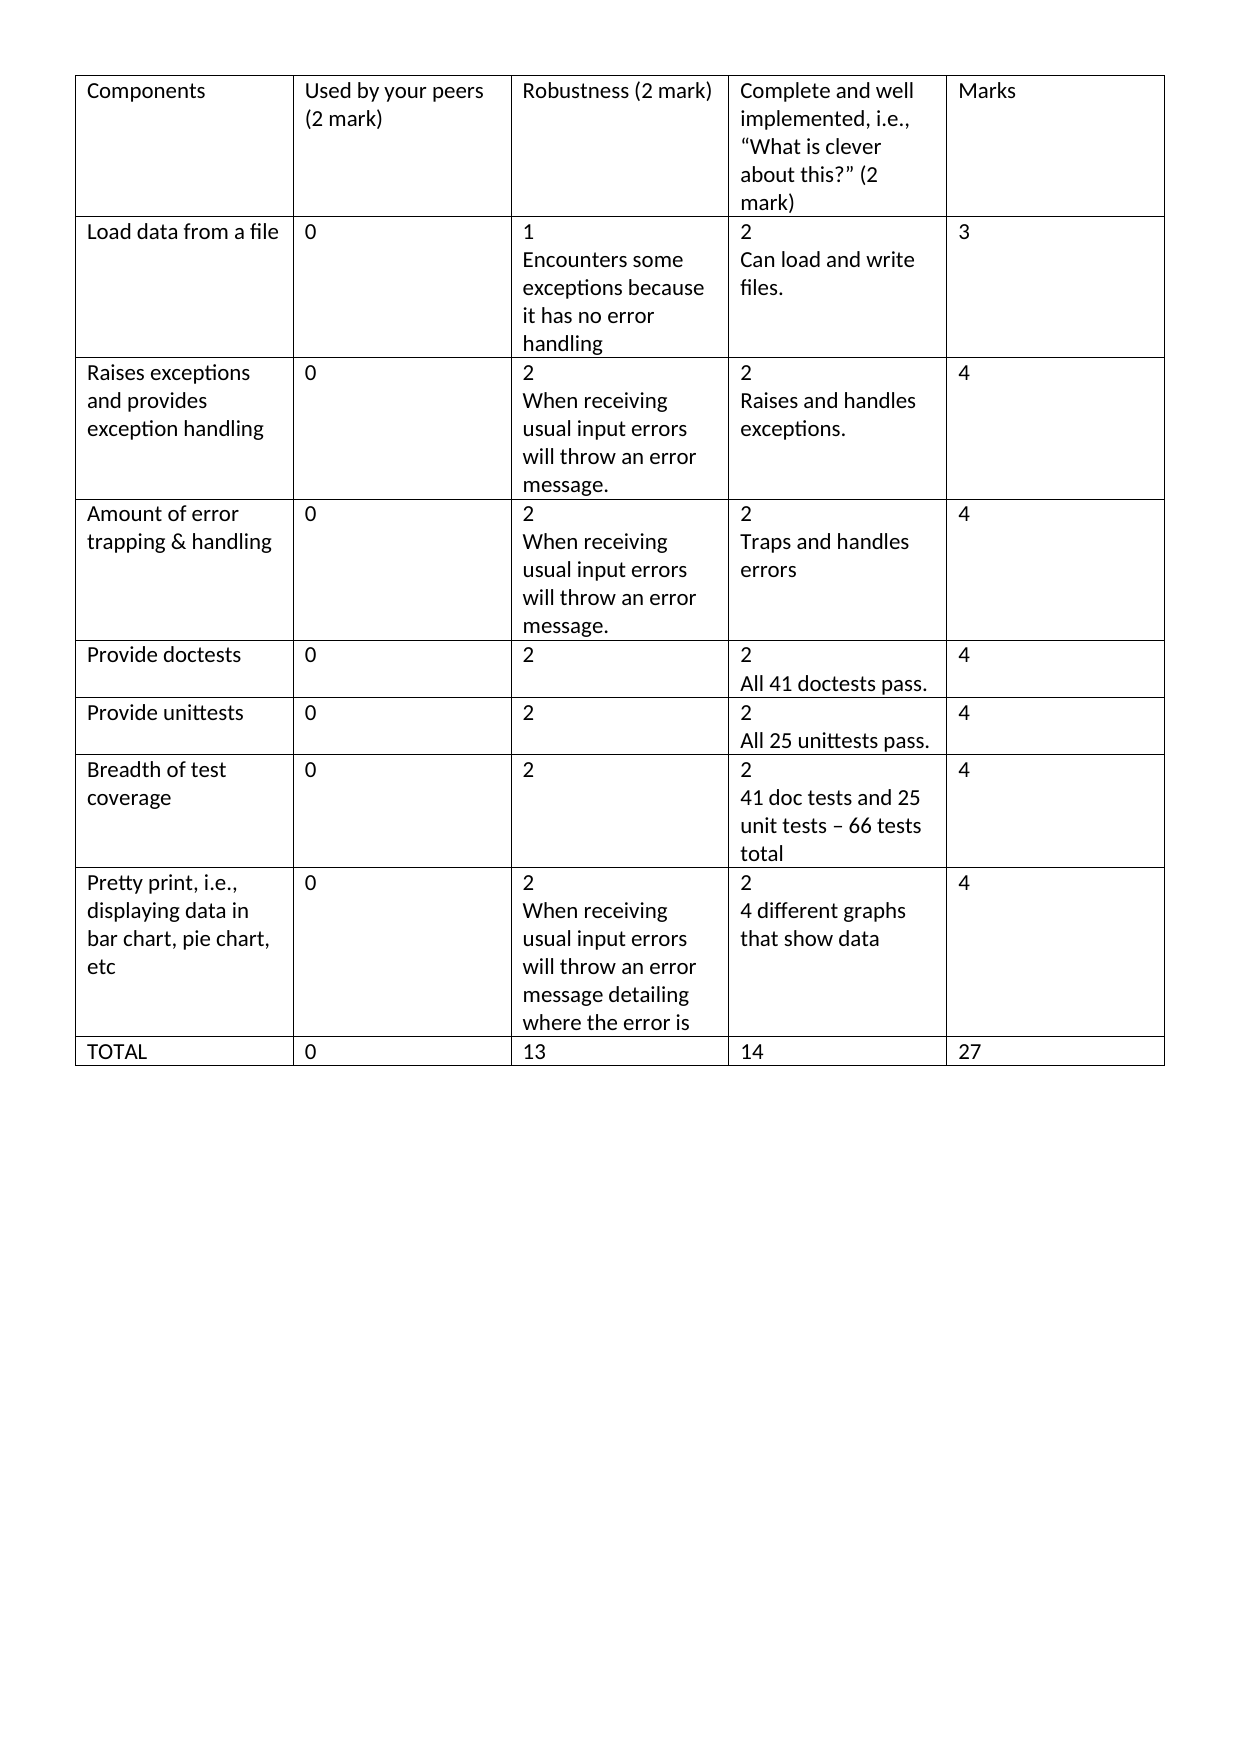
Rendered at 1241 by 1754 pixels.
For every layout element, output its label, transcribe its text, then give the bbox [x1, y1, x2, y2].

table_cell 2 All 41 doctests pass. [729, 641, 946, 697]
table_cell 14 [729, 1037, 946, 1065]
table_cell 4 [947, 868, 1164, 1036]
table_cell 2 All 25 unittests pass. [729, 698, 946, 754]
table_header Used by your peers (2 mark) [294, 76, 511, 216]
table_cell 2 Traps and handles errors [729, 500, 946, 639]
table_cell 2 41 doc tests and 25 unit tests – 66 tests total [729, 755, 946, 867]
table_cell 2 Raises and handles exceptions. [729, 358, 946, 498]
table_cell 2 [512, 641, 728, 697]
table_header Robustness (2 mark) [512, 76, 728, 216]
table_cell 0 [294, 698, 511, 754]
table_header Marks [947, 76, 1164, 216]
table_cell 2 [512, 755, 728, 867]
table_cell 1 Encounters some exceptions because it has no error handling [512, 217, 728, 357]
table_cell 0 [294, 358, 511, 498]
table_cell Raises exceptions and provides exception handling [76, 358, 293, 498]
table_cell 2 When receiving usual input errors will throw an error message. [512, 358, 728, 498]
table_cell 4 [947, 641, 1164, 697]
table_cell 4 [947, 358, 1164, 498]
table_cell Breadth of test coverage [76, 755, 293, 867]
table_cell 0 [294, 217, 511, 357]
table_cell TOTAL [76, 1037, 293, 1065]
table_cell 2 Can load and write files. [729, 217, 946, 357]
table_cell 3 [947, 217, 1164, 357]
table_cell 0 [294, 755, 511, 867]
table_cell 4 [947, 500, 1164, 639]
table_cell 2 When receiving usual input errors will throw an error message. [512, 500, 728, 639]
table_header Complete and well implemented, i.e., “What is clever about this?” (2 mark) [729, 76, 946, 216]
table_cell Load data from a file [76, 217, 293, 357]
table_cell Pretty print, i.e., displaying data in bar chart, pie chart, etc [76, 868, 293, 1036]
table_cell 2 [512, 698, 728, 754]
table_cell 0 [294, 500, 511, 639]
table_cell 0 [294, 641, 511, 697]
table_cell 4 [947, 698, 1164, 754]
table_cell 27 [947, 1037, 1164, 1065]
table_cell Provide doctests [76, 641, 293, 697]
table_header Components [76, 76, 293, 216]
table_cell Amount of error trapping & handling [76, 500, 293, 639]
table_cell 0 [294, 1037, 511, 1065]
table_cell 2 4 different graphs that show data [729, 868, 946, 1036]
table_cell 4 [947, 755, 1164, 867]
table_cell Provide unittests [76, 698, 293, 754]
table_cell 13 [512, 1037, 728, 1065]
table_cell 2 When receiving usual input errors will throw an error message detailing where the error is [512, 868, 728, 1036]
table_cell 0 [294, 868, 511, 1036]
